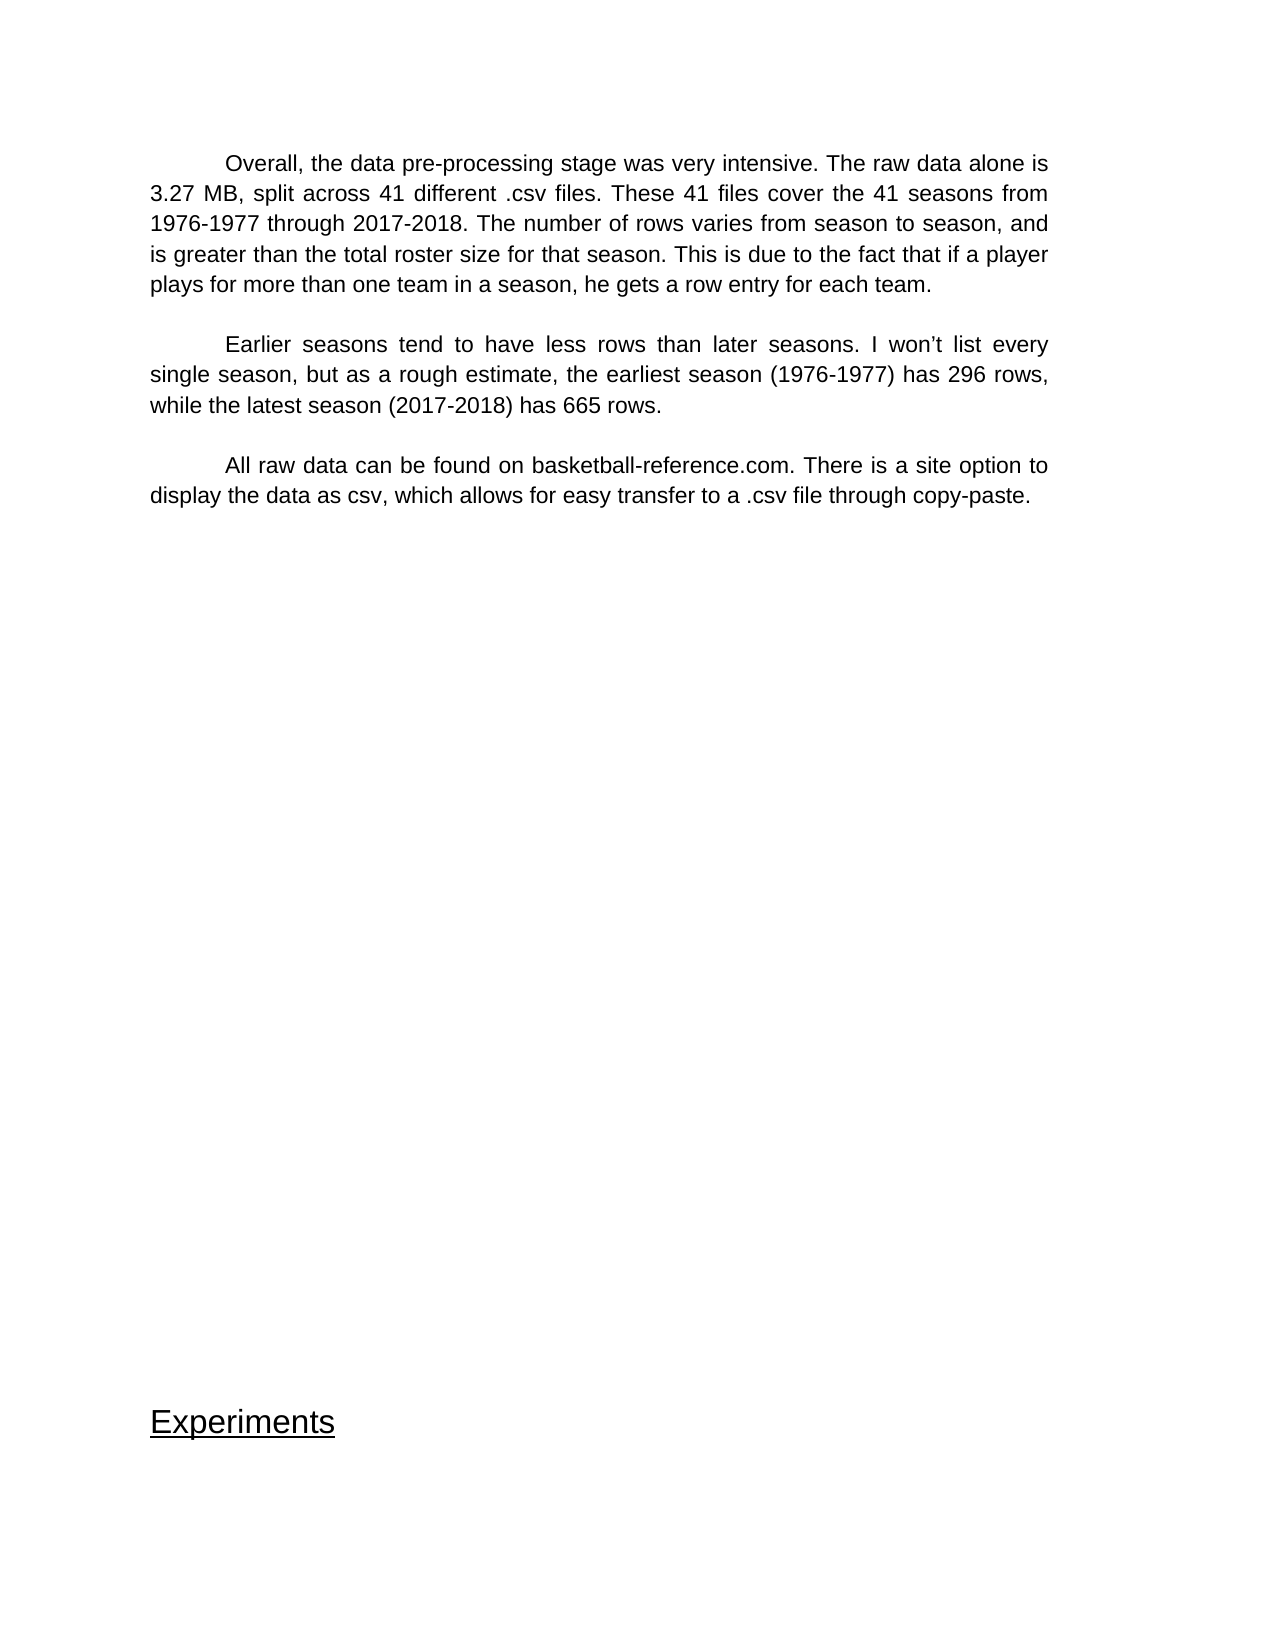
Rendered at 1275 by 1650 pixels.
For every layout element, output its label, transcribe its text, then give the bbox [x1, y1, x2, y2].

text Experiments [150, 1402, 1125, 1441]
text All raw data can be found on basketball-reference.com. There is a site option to display the data as csv, which allows for easy transfer to a .csv file through copy-paste. [150, 452, 1050, 509]
text Overall, the data pre-processing stage was very intensive. The raw data alone is 3.27 MB, split across 41 different .csv files. These 41 files cover the 41 seasons from 1976-1977 through 2017-2018. The number of rows varies from season to season, and is greater than the total roster size for that season. This is due to the fact that if a player plays for more than one team in a season, he gets a row entry for each team. [150, 150, 1050, 297]
text Earlier seasons tend to have less rows than later seasons. I won’t list every single season, but as a rough estimate, the earliest season (1976-1977) has 296 rows, while the latest season (2017-2018) has 665 rows. [150, 331, 1050, 418]
